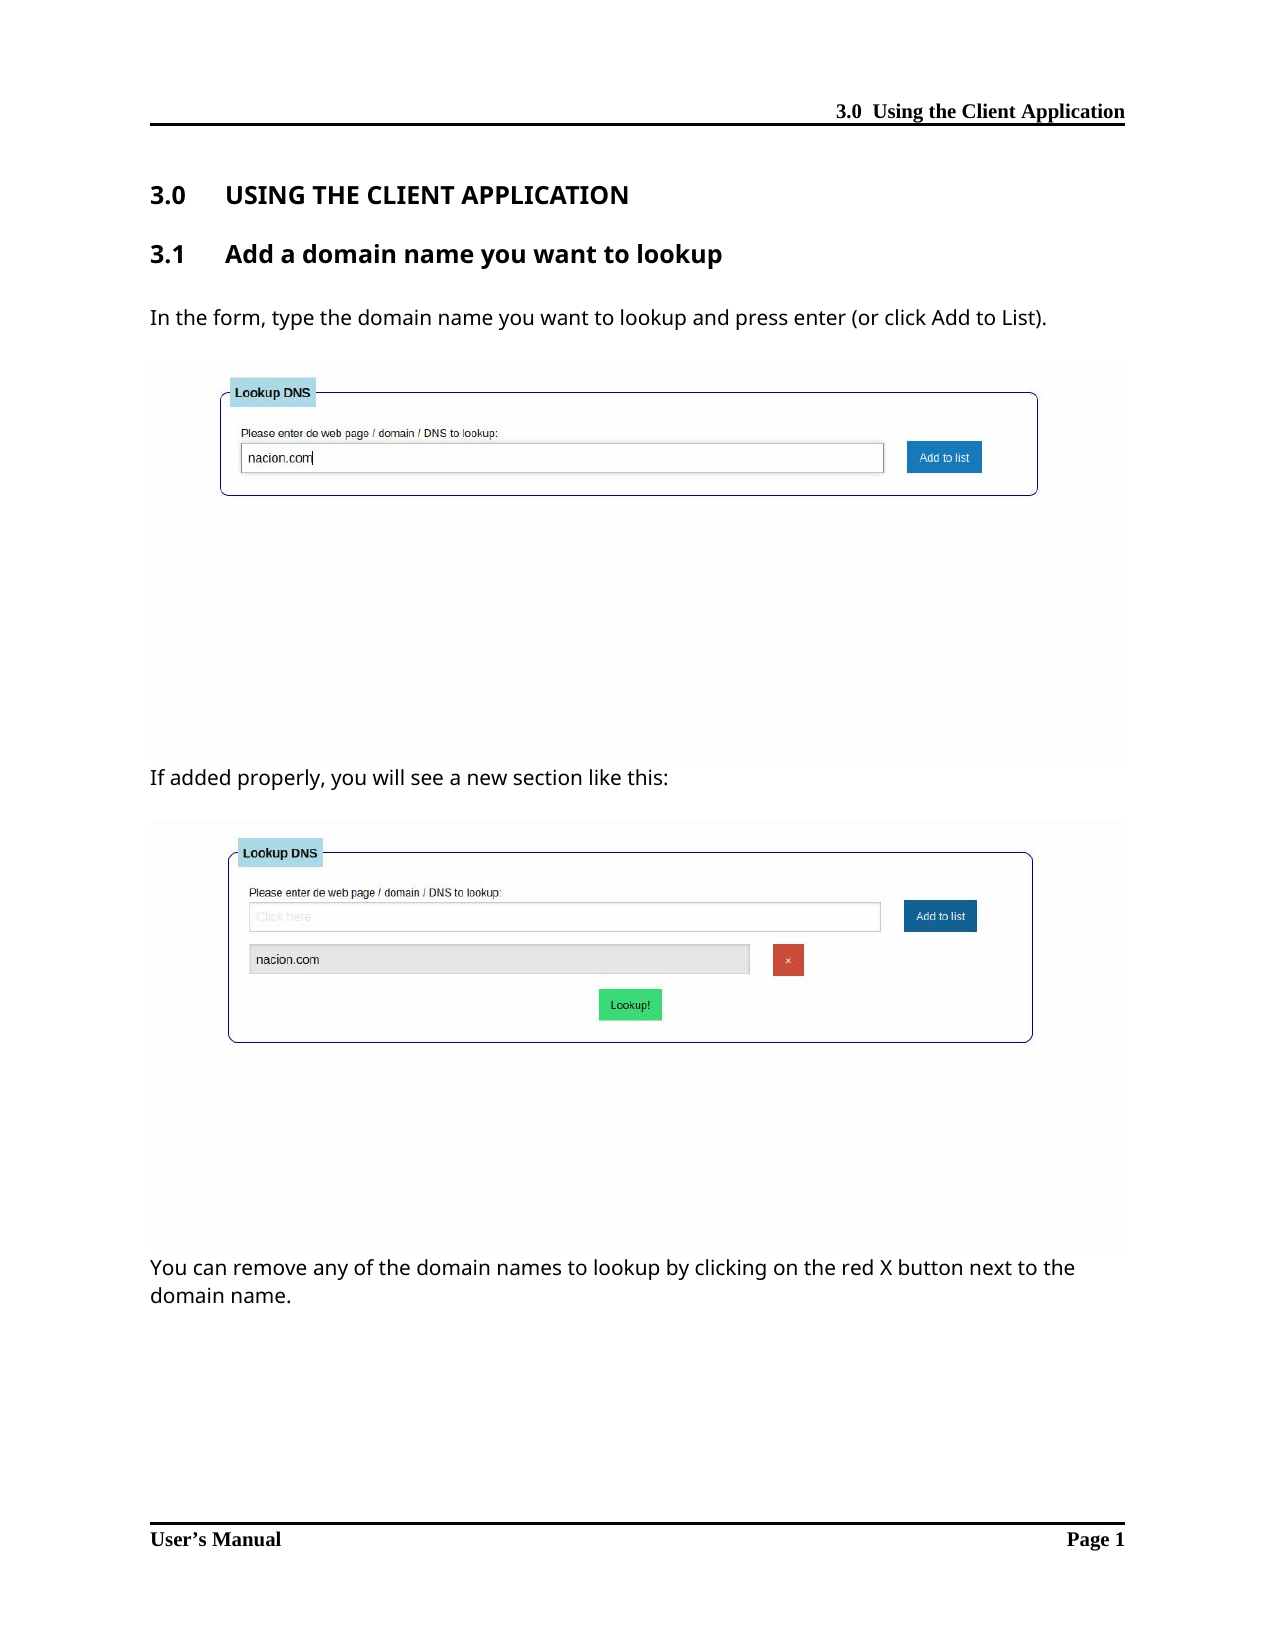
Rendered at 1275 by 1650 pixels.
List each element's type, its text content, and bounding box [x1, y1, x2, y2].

subtitle 3.1 Add a domain name you want to lookup [150, 236, 1125, 271]
picture [150, 820, 1125, 1253]
text In the form, type the domain name you want to lookup and press enter (or click Add to List). [150, 303, 1125, 332]
text If added properly, you will see a new section like this: [150, 764, 1125, 792]
picture [150, 360, 1125, 764]
text You can remove any of the domain names to lookup by clicking on the red X button next to the domain name. [150, 1253, 1125, 1310]
subtitle USING the CLIENT APPLICATION [150, 177, 1125, 211]
